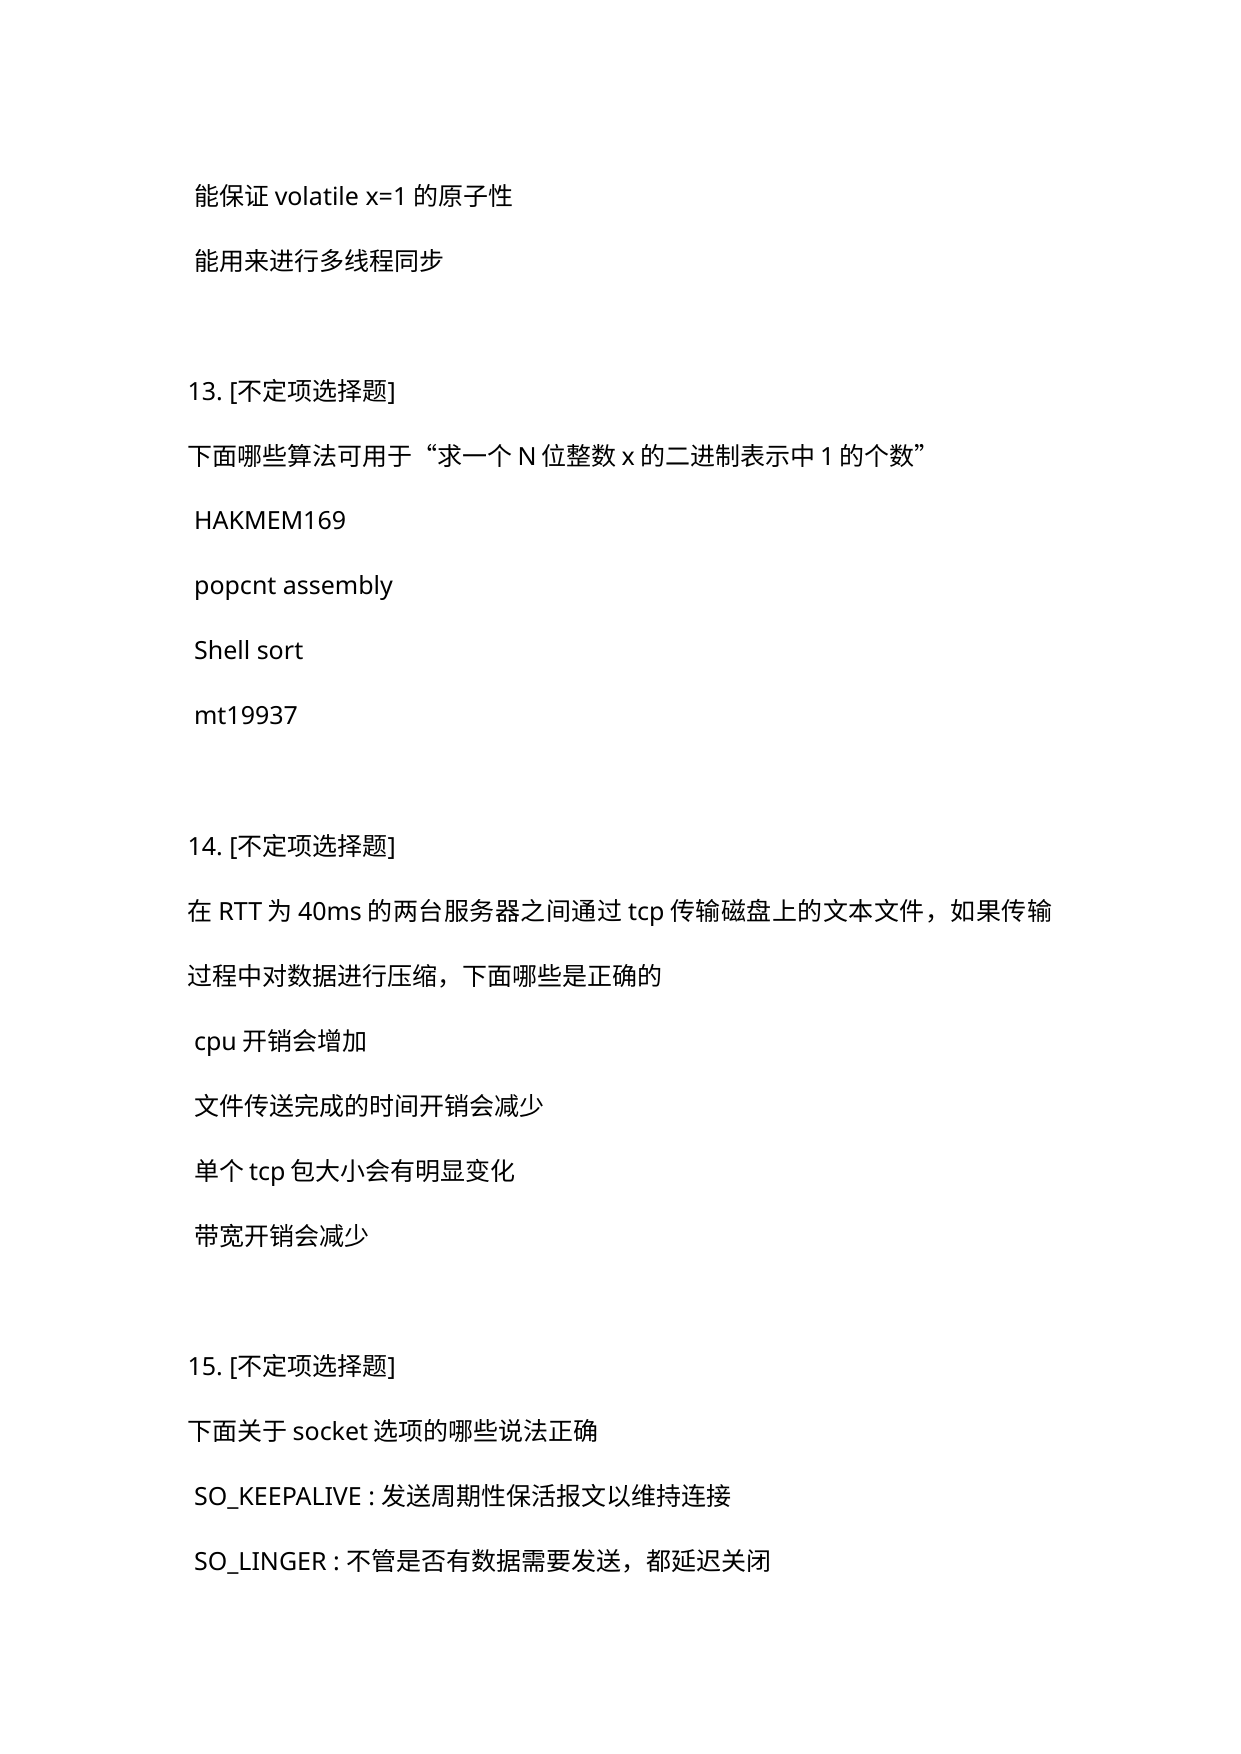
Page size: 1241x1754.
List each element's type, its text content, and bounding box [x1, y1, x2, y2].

text 能用来进行多线程同步 [187, 227, 1053, 292]
text 13. [不定项选择题] [187, 357, 1053, 422]
text 在RTT为40ms的两台服务器之间通过tcp传输磁盘上的文本文件，如果传输过程中对数据进行压缩，下面哪些是正确的 [187, 877, 1053, 1007]
text 下面关于socket选项的哪些说法正确 [187, 1397, 1053, 1462]
text mt19937 [187, 682, 1053, 747]
text SO_KEEPALIVE : 发送周期性保活报文以维持连接 [187, 1462, 1053, 1527]
text 15. [不定项选择题] [187, 1332, 1053, 1397]
text 文件传送完成的时间开销会减少 [187, 1072, 1053, 1137]
text 能保证 volatile x=1 的原子性 [187, 162, 1053, 227]
text 单个tcp包大小会有明显变化 [187, 1137, 1053, 1202]
text SO_LINGER : 不管是否有数据需要发送，都延迟关闭 [187, 1527, 1053, 1592]
text 下面哪些算法可用于“求一个N位整数x的二进制表示中1的个数” [187, 422, 1053, 487]
text HAKMEM169 [187, 487, 1053, 552]
text popcnt assembly [187, 552, 1053, 617]
text cpu开销会增加 [187, 1007, 1053, 1072]
text 带宽开销会减少 [187, 1202, 1053, 1267]
text Shell sort [187, 617, 1053, 682]
text 14. [不定项选择题] [187, 812, 1053, 877]
